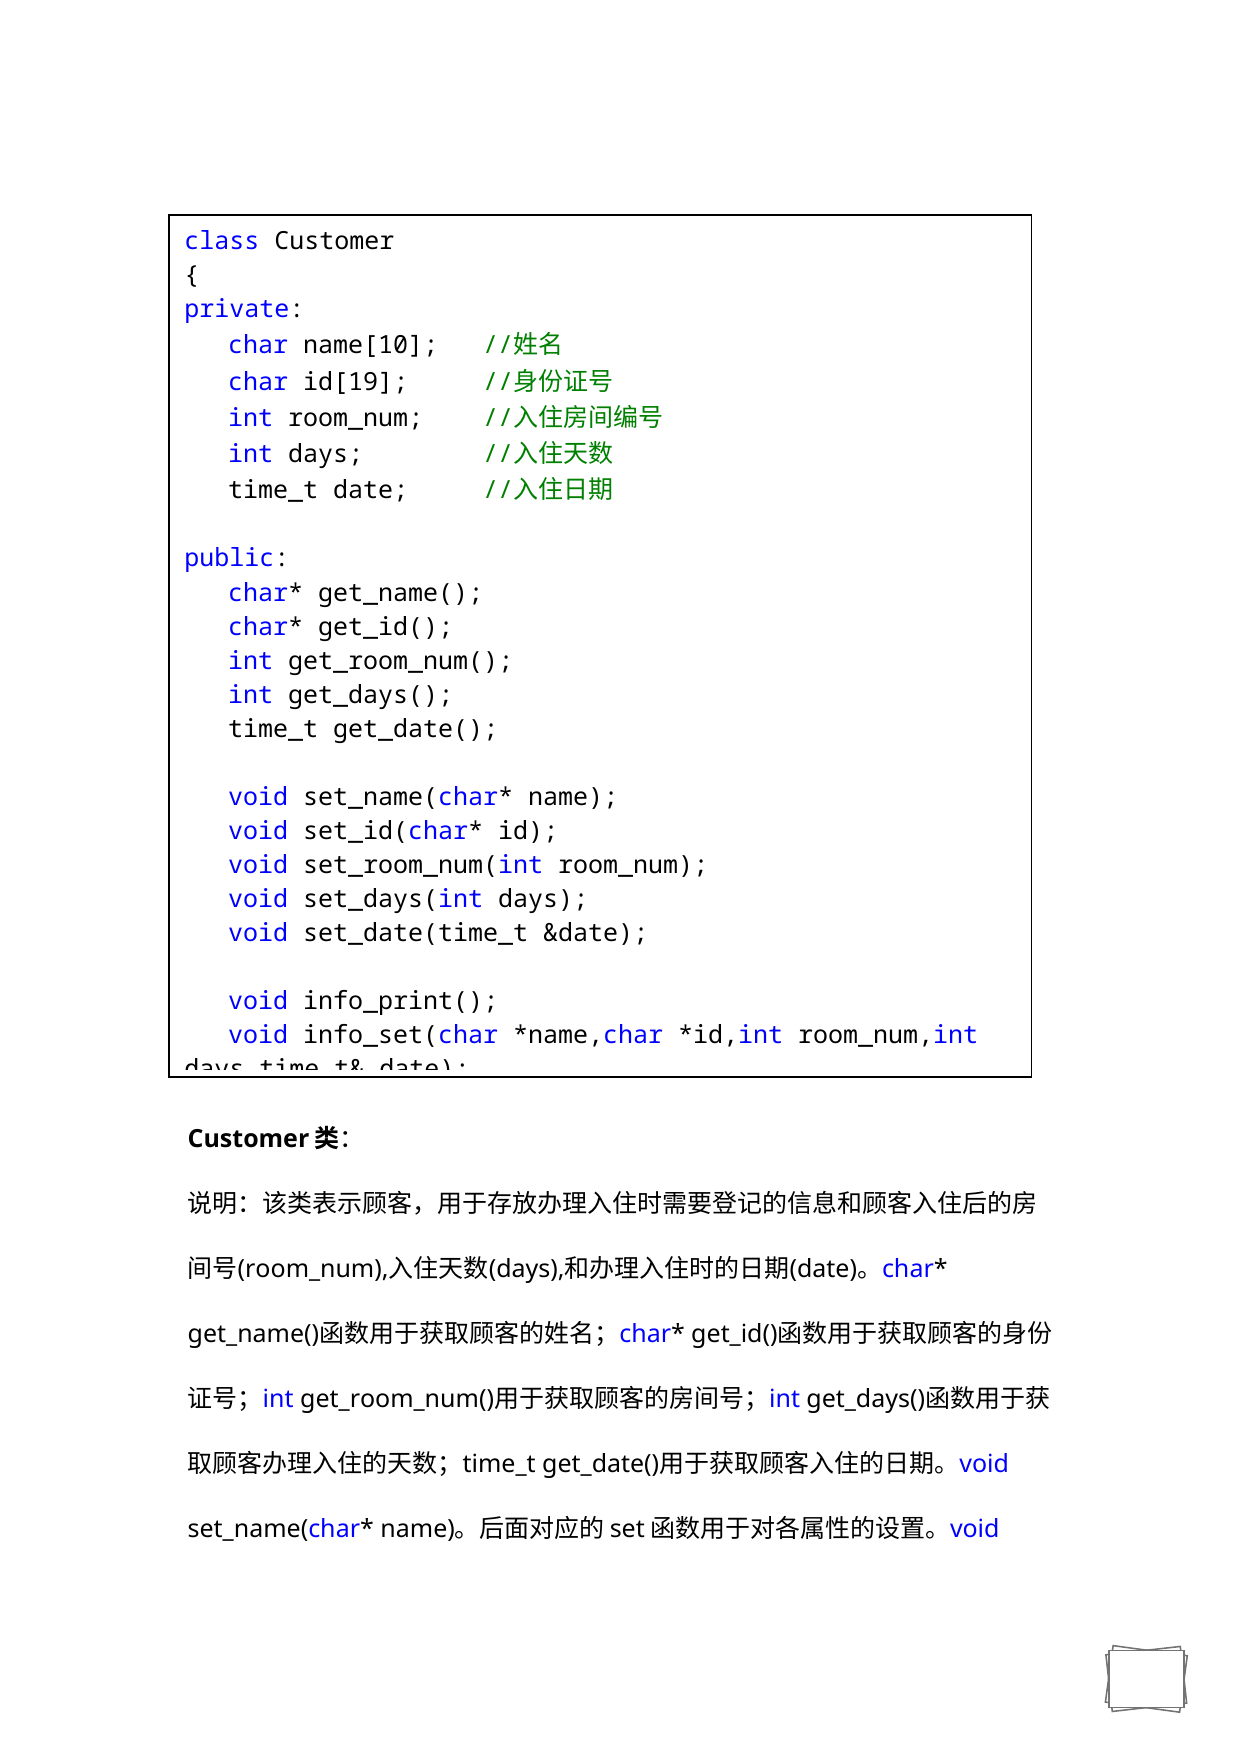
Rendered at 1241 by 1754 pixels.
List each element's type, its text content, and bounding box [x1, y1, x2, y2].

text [187, 1169, 1053, 1559]
text Customer类： [187, 162, 1053, 1169]
